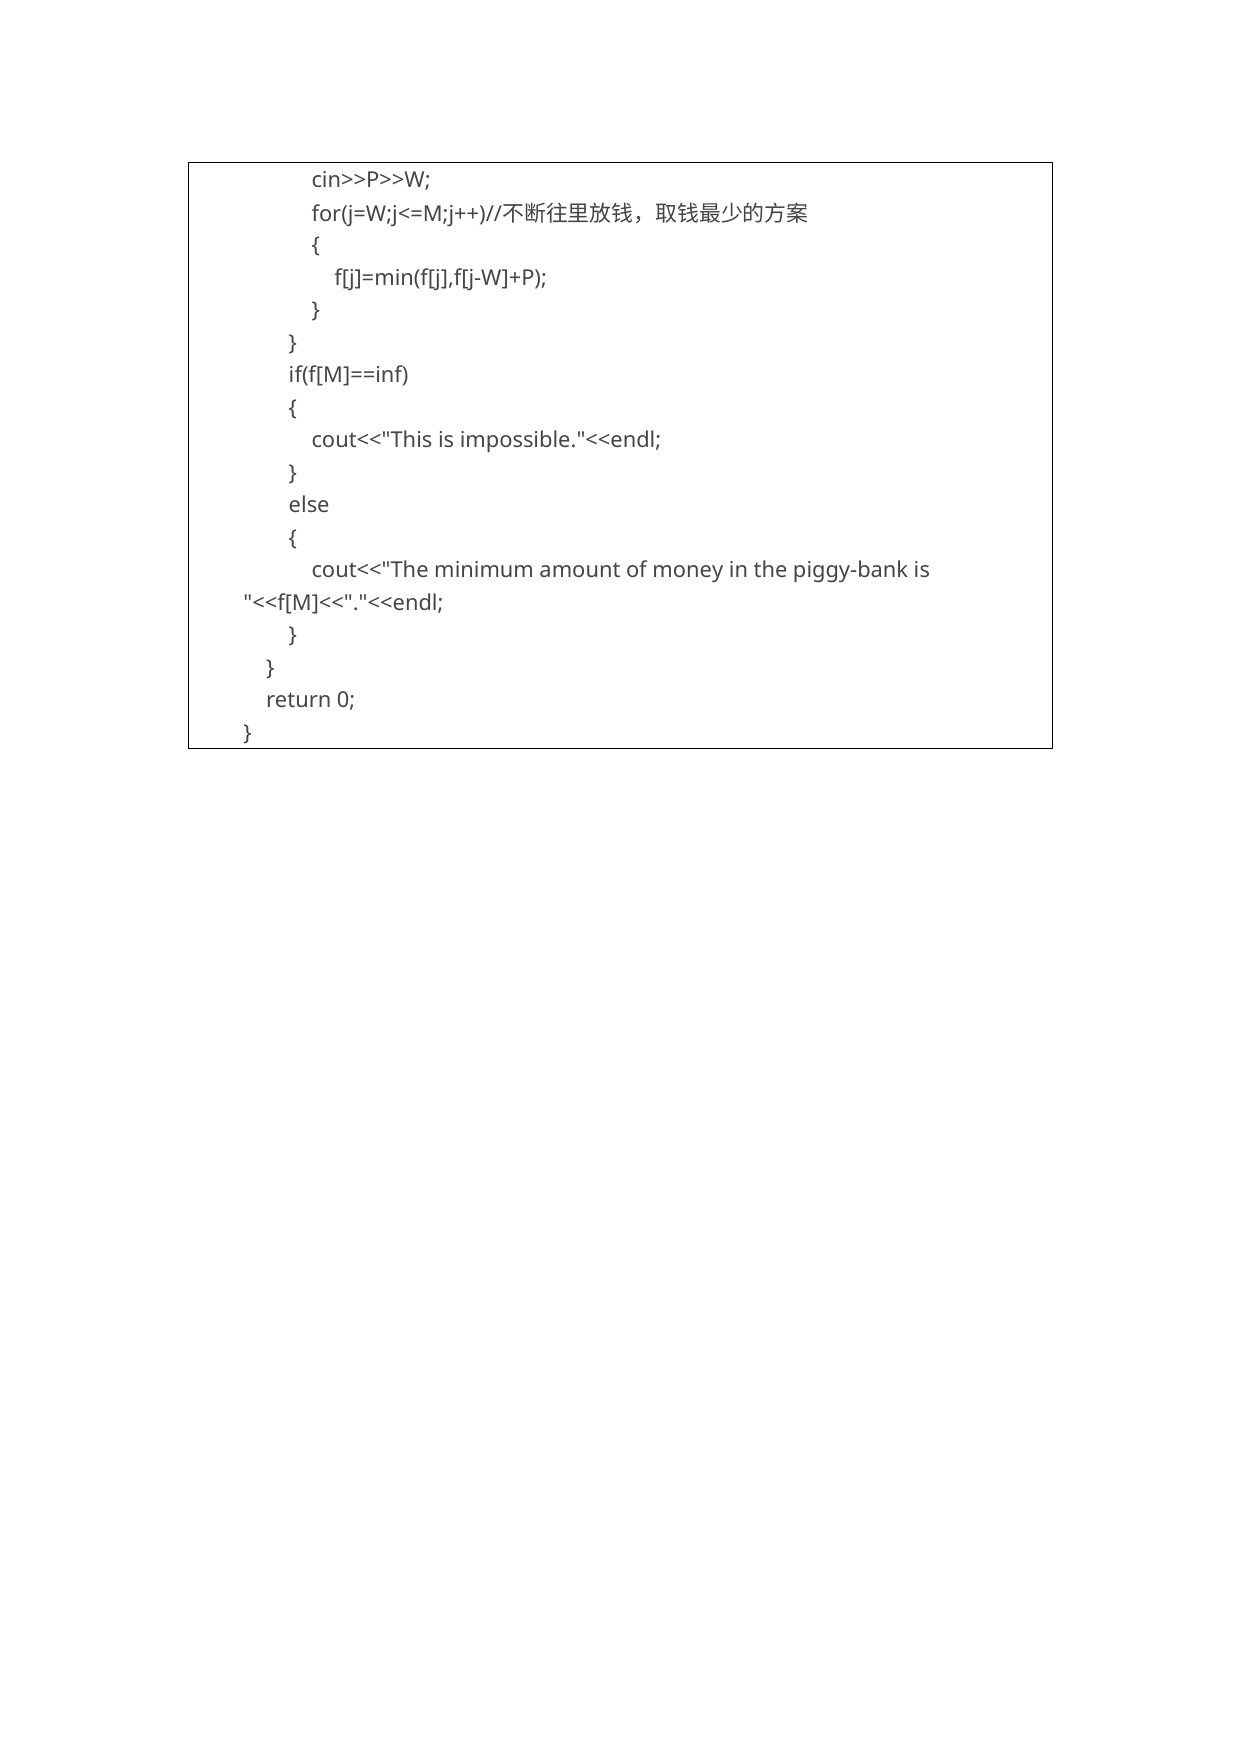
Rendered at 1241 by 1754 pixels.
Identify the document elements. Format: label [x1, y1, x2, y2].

table_header [189, 163, 243, 748]
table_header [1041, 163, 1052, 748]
